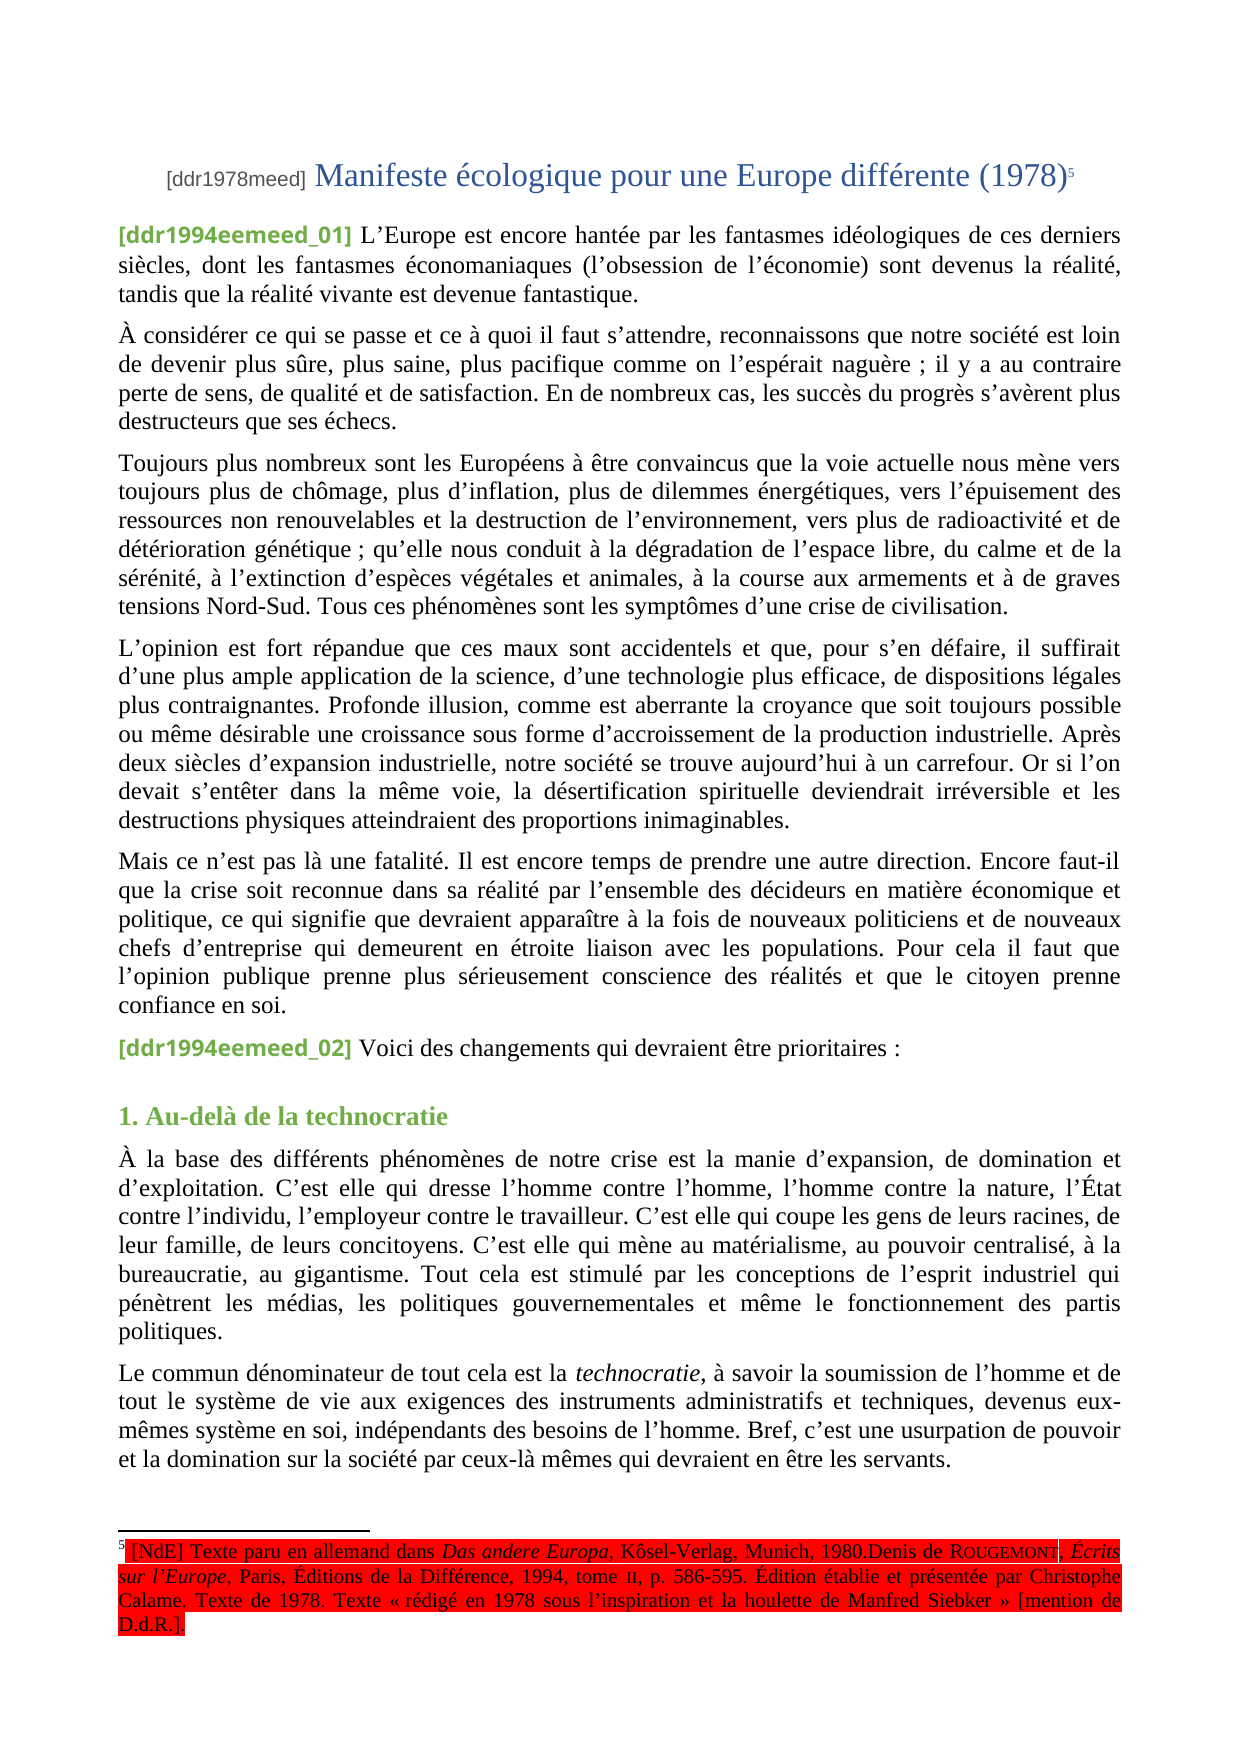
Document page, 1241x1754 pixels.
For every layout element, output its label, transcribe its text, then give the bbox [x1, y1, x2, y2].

text L’opinion est fort répandue que ces maux sont accidentels et que, pour s’en défaire, il suffirait d’une plus ample application de la science, d’une technologie plus efficace, de dispositions légales plus contraignantes. Profonde illusion, comme est aberrante la croyance que soit toujours possible ou même désirable une croissance sous forme d’accroissement de la production industrielle. Après deux siècles d’expansion industrielle, notre société se trouve aujourd’hui à un carrefour. Or si l’on devait s’entêter dans la même voie, la désertification spirituelle deviendrait irréversible et les destructions physiques atteindraient des proportions inimaginables. [118, 633, 1122, 834]
text Toujours plus nombreux sont les Européens à être convaincus que la voie actuelle nous mène vers toujours plus de chômage, plus d’inflation, plus de dilemmes énergétiques, vers l’épuisement des ressources non renouvelables et la destruction de l’environnement, vers plus de radioactivité et de détérioration génétique ; qu’elle nous conduit à la dégradation de l’espace libre, du calme et de la sérénité, à l’extinction d’espèces végétales et animales, à la course aux armements et à de graves tensions Nord-Sud. Tous ces phénomènes sont les symptômes d’une crise de civilisation. [118, 448, 1122, 620]
text [ddr1994eemeed_01] L’Europe est encore hantée par les fantasmes idéologiques de ces derniers siècles, dont les fantasmes économaniaques (l’obsession de l’économie) sont devenus la réalité, tandis que la réalité vivante est devenue fantastique. [118, 219, 1122, 308]
subtitle [ddr1978meed] Manifeste écologique pour une Europe différente (1978) [118, 156, 1122, 194]
text À la base des différents phénomènes de notre crise est la manie d’expansion, de domination et d’exploitation. C’est elle qui dresse l’homme contre l’homme, l’homme contre la nature, l’État contre l’individu, l’employeur contre le travailleur. C’est elle qui coupe les gens de leurs racines, de leur famille, de leurs concitoyens. C’est elle qui mène au matérialisme, au pouvoir centralisé, à la bureaucratie, au gigantisme. Tout cela est stimulé par les conceptions de l’esprit industriel qui pénètrent les médias, les politiques gouvernementales et même le fonctionnement des partis politiques. [118, 1144, 1122, 1345]
text Mais ce n’est pas là une fatalité. Il est encore temps de prendre une autre direction. Encore faut-il que la crise soit reconnue dans sa réalité par l’ensemble des décideurs en matière économique et politique, ce qui signifie que devraient apparaître à la fois de nouveaux politiciens et de nouveaux chefs d’entreprise qui demeurent en étroite liaison avec les populations. Pour cela il faut que l’opinion publique prenne plus sérieusement conscience des réalités et que le citoyen prenne confiance en soi. [118, 846, 1122, 1019]
subtitle 1. Au-delà de la technocratie [118, 1100, 1122, 1131]
text [ddr1994eemeed_02] Voici des changements qui devraient être prioritaires : [118, 1031, 1122, 1063]
text À considérer ce qui se passe et ce à quoi il faut s’attendre, reconnaissons que notre société est loin de devenir plus sûre, plus saine, plus pacifique comme on l’espérait naguère ; il y a au contraire perte de sens, de qualité et de satisfaction. En de nombreux cas, les succès du progrès s’avèrent plus destructeurs que ses échecs. [118, 320, 1122, 435]
text Le commun dénominateur de tout cela est la technocratie, à savoir la soumission de l’homme et de tout le système de vie aux exigences des instruments administratifs et techniques, devenus eux-mêmes système en soi, indépendants des besoins de l’homme. Bref, c’est une usurpation de pouvoir et la domination sur la société par ceux-là mêmes qui devraient en être les servants. [118, 1358, 1122, 1473]
